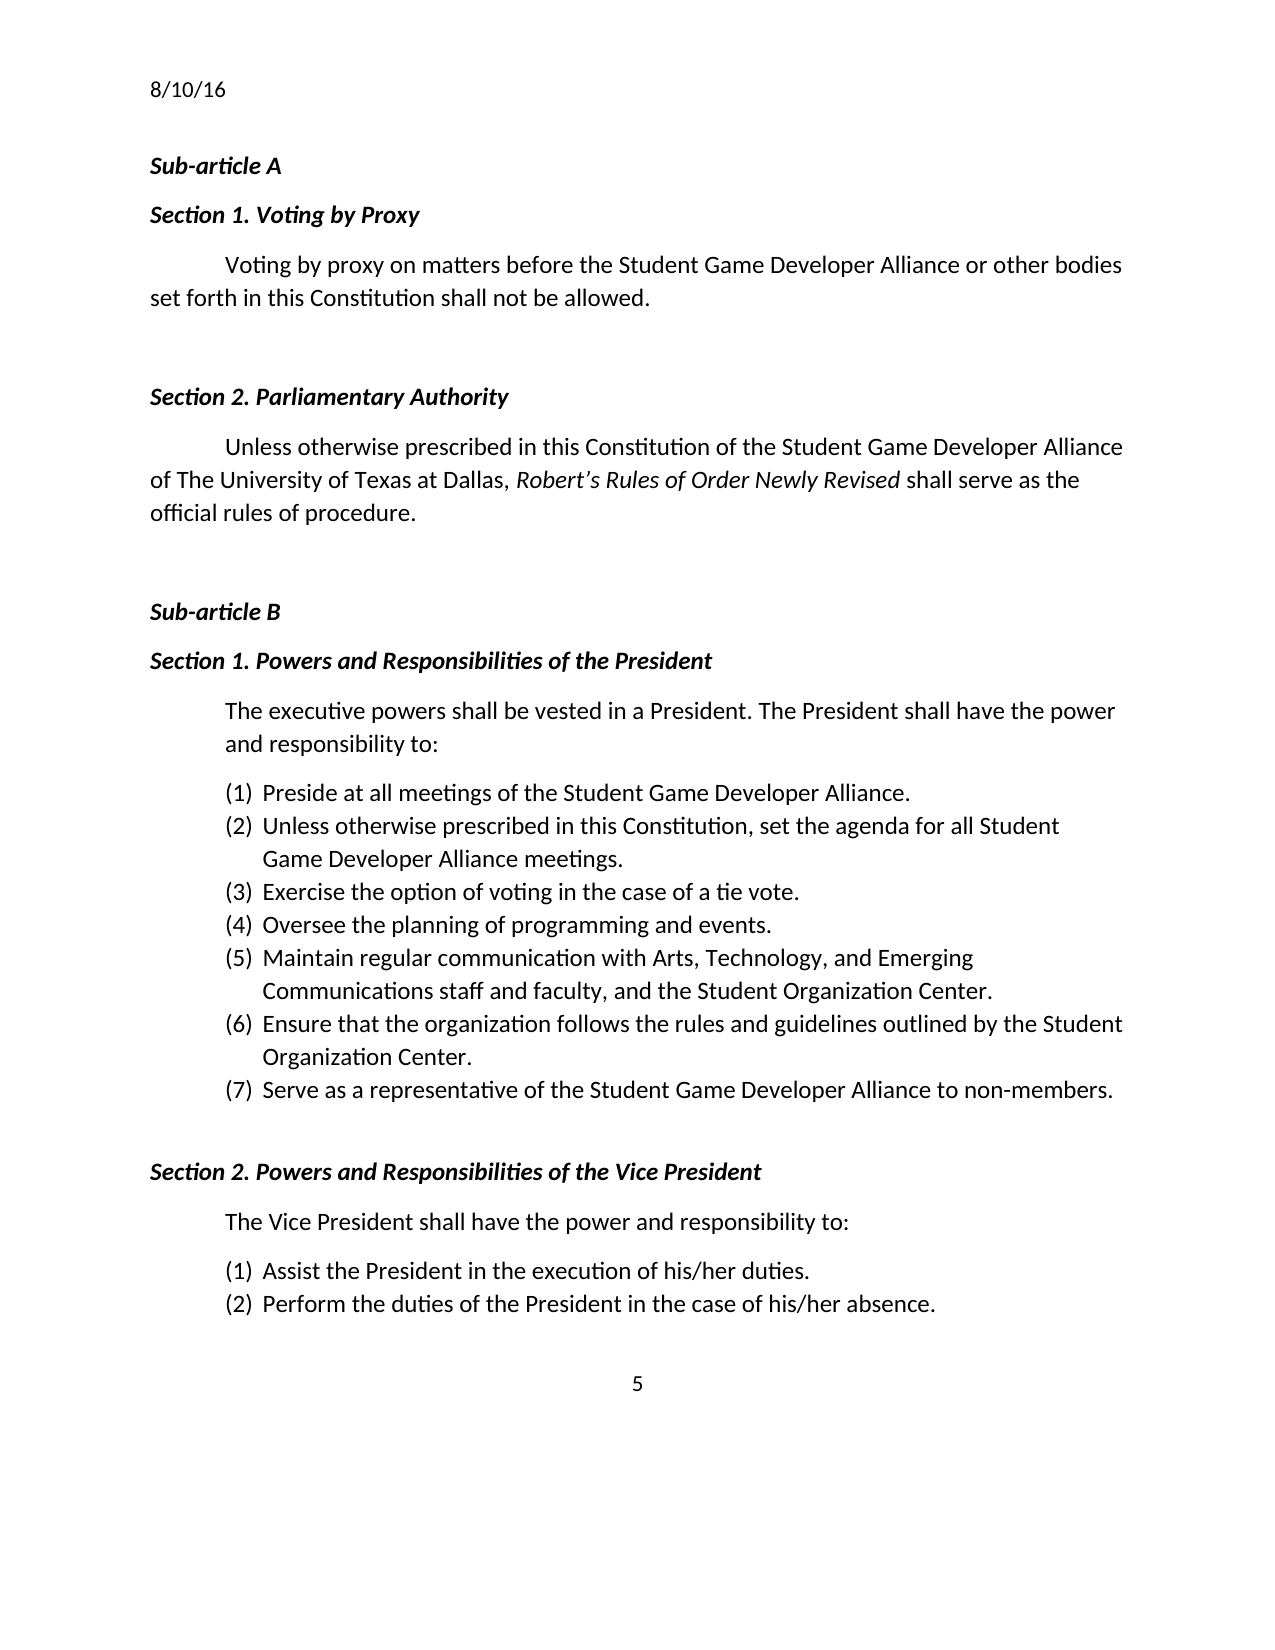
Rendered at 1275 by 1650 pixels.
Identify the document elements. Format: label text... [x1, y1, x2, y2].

list Assist the President in the execution of his/her duties. [225, 1255, 1125, 1286]
text Section 1. Voting by Proxy [150, 199, 1125, 230]
list Ensure that the organization follows the rules and guidelines outlined by the Student Organization Center. [225, 1008, 1125, 1071]
list Oversee the planning of programming and events. [225, 909, 1125, 940]
list Serve as a representative of the Student Game Developer Alliance to non-members. [225, 1074, 1125, 1104]
list Maintain regular communication with Arts, Technology, and Emerging Communications staff and faculty, and the Student Organization Center. [225, 942, 1125, 1006]
text Section 2. Powers and Responsibilities of the Vice President [150, 1156, 1125, 1187]
text The executive powers shall be vested in a President. The President shall have the power and responsibility to: [225, 695, 1125, 758]
text Sub-article B [150, 596, 1125, 626]
text Voting by proxy on matters before the Student Game Developer Alliance or other bodies set forth in this Constitution shall not be allowed. [150, 249, 1125, 313]
list Perform the duties of the President in the case of his/her absence. [225, 1288, 1125, 1319]
text Section 1. Powers and Responsibilities of the President [150, 645, 1125, 676]
text Section 2. Parliamentary Authority [150, 381, 1125, 412]
text Unless otherwise prescribed in this Constitution of the Student Game Developer Alliance of The University of Texas at Dallas, Robert’s Rules of Order Newly Revised shall serve as the official rules of procedure. [150, 431, 1125, 527]
list Preside at all meetings of the Student Game Developer Alliance. [225, 777, 1125, 808]
list Exercise the option of voting in the case of a tie vote. [225, 876, 1125, 907]
list Unless otherwise prescribed in this Constitution, set the agenda for all Student Game Developer Alliance meetings. [225, 810, 1125, 874]
text The Vice President shall have the power and responsibility to: [150, 1206, 1125, 1236]
text Sub-article A [150, 150, 1125, 181]
